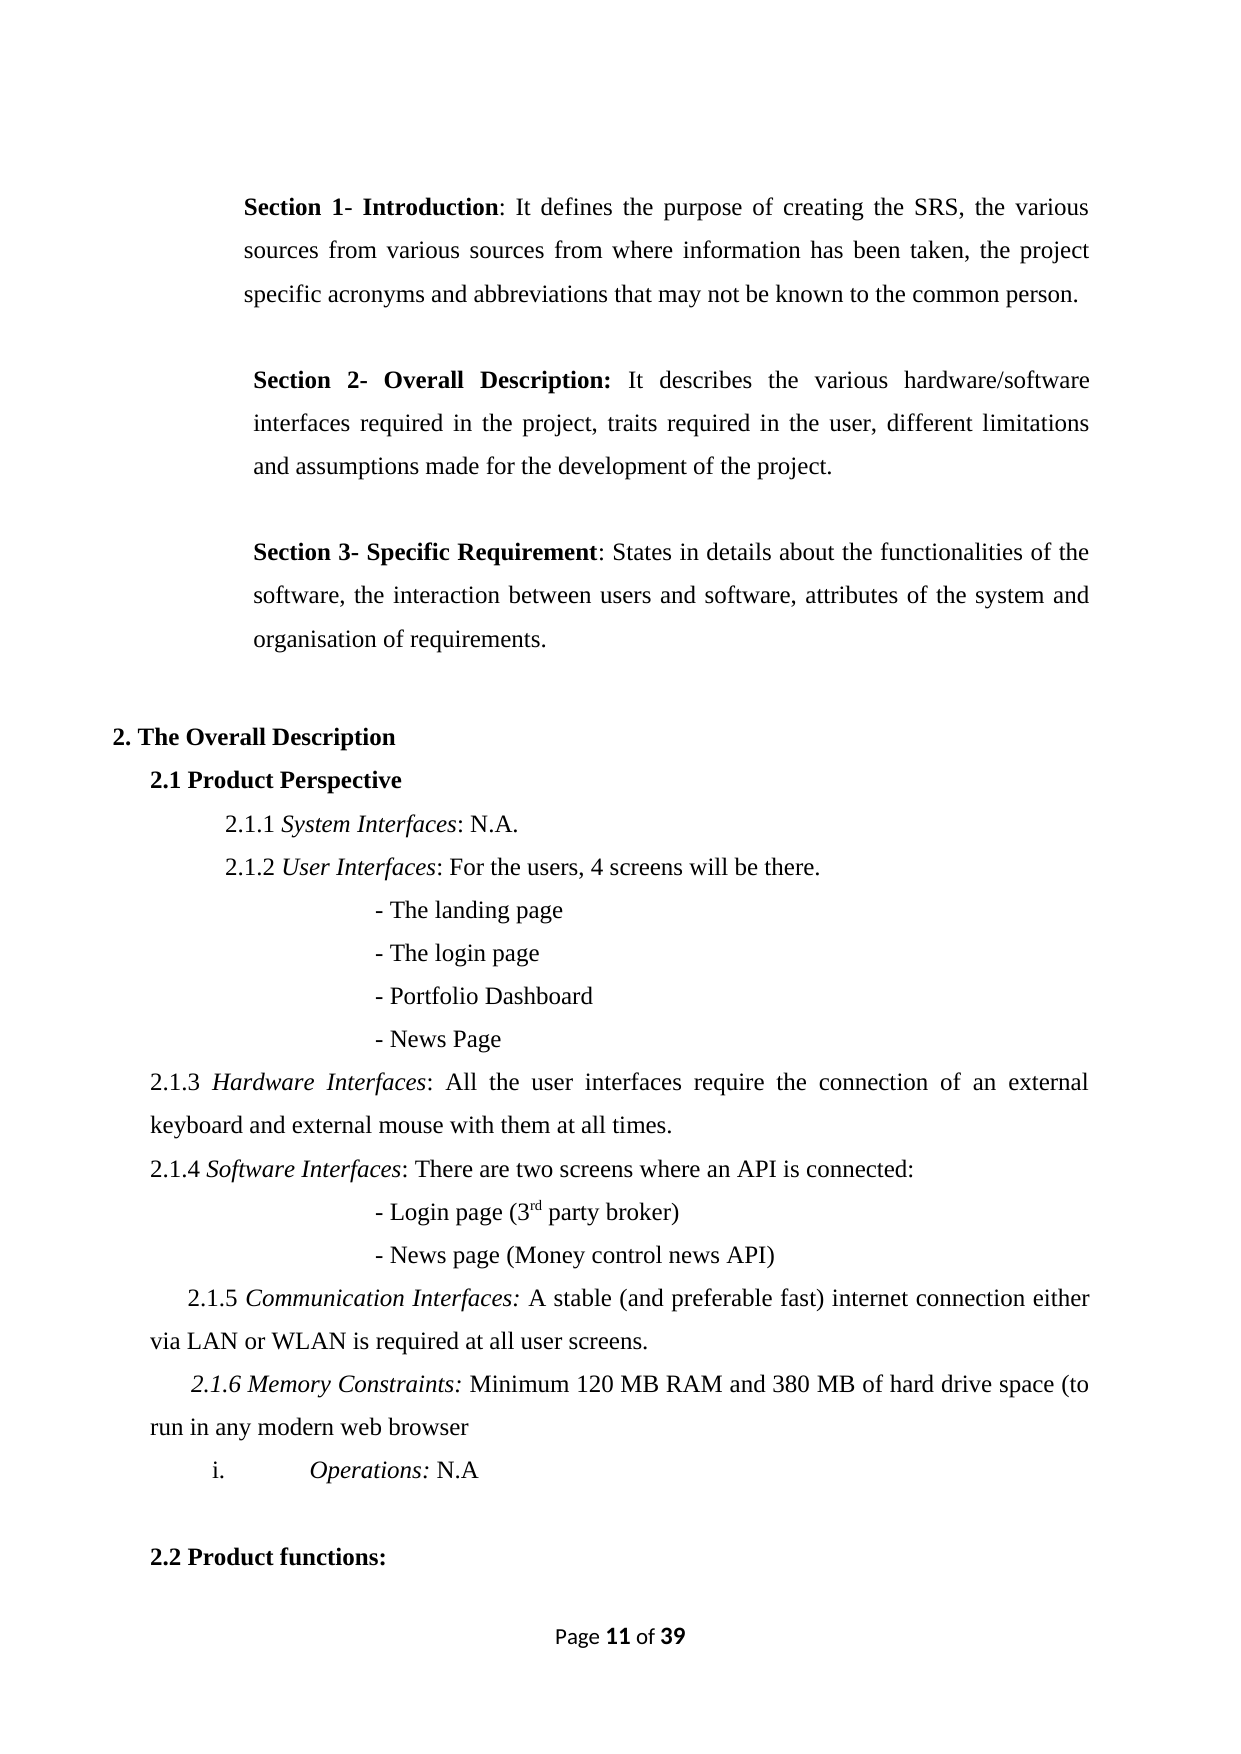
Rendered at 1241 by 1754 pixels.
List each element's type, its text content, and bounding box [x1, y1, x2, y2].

text Section 1- Introduction: It defines the purpose of creating the SRS, the various sources from various sources from where information has been taken, the project specific acronyms and abbreviations that may not be known to the common person. [244, 192, 1090, 307]
text 2.1.1 System Interfaces: N.A. [150, 809, 1090, 837]
text - News Page [150, 1024, 1090, 1053]
text - News page (Money control news API) [150, 1240, 1090, 1269]
text Section 2- Overall Description: It describes the various hardware/software interfaces required in the project, traits required in the user, different limitations and assumptions made for the development of the project. [253, 365, 1090, 480]
text Section 3- Specific Requirement: States in details about the functionalities of the software, the interaction between users and software, attributes of the system and organisation of requirements. [253, 537, 1090, 652]
text 2.1.2 User Interfaces: For the users, 4 screens will be there. [150, 852, 1090, 881]
text - Login page (3rd party broker) [150, 1197, 1090, 1226]
list Operations: N.A [225, 1456, 1090, 1484]
text 2.1.3 Hardware Interfaces: All the user interfaces require the connection of an external keyboard and external mouse with them at all times. [150, 1067, 1090, 1139]
text - The landing page [150, 895, 1090, 924]
text - Portfolio Dashboard [150, 981, 1090, 1010]
text 2.2 Product functions: [150, 1542, 1090, 1571]
text 2. The Overall Description [112, 722, 1090, 751]
text 2.1.6 Memory Constraints: Minimum 120 MB RAM and 380 MB of hard drive space (to run in any modern web browser [150, 1369, 1090, 1441]
text 2.1 Product Perspective [150, 766, 1090, 794]
text 2.1.4 Software Interfaces: There are two screens where an API is connected: [150, 1154, 1090, 1182]
text - The login page [150, 938, 1090, 967]
text 2.1.5 Communication Interfaces: A stable (and preferable fast) internet connection either via LAN or WLAN is required at all user screens. [150, 1283, 1090, 1355]
